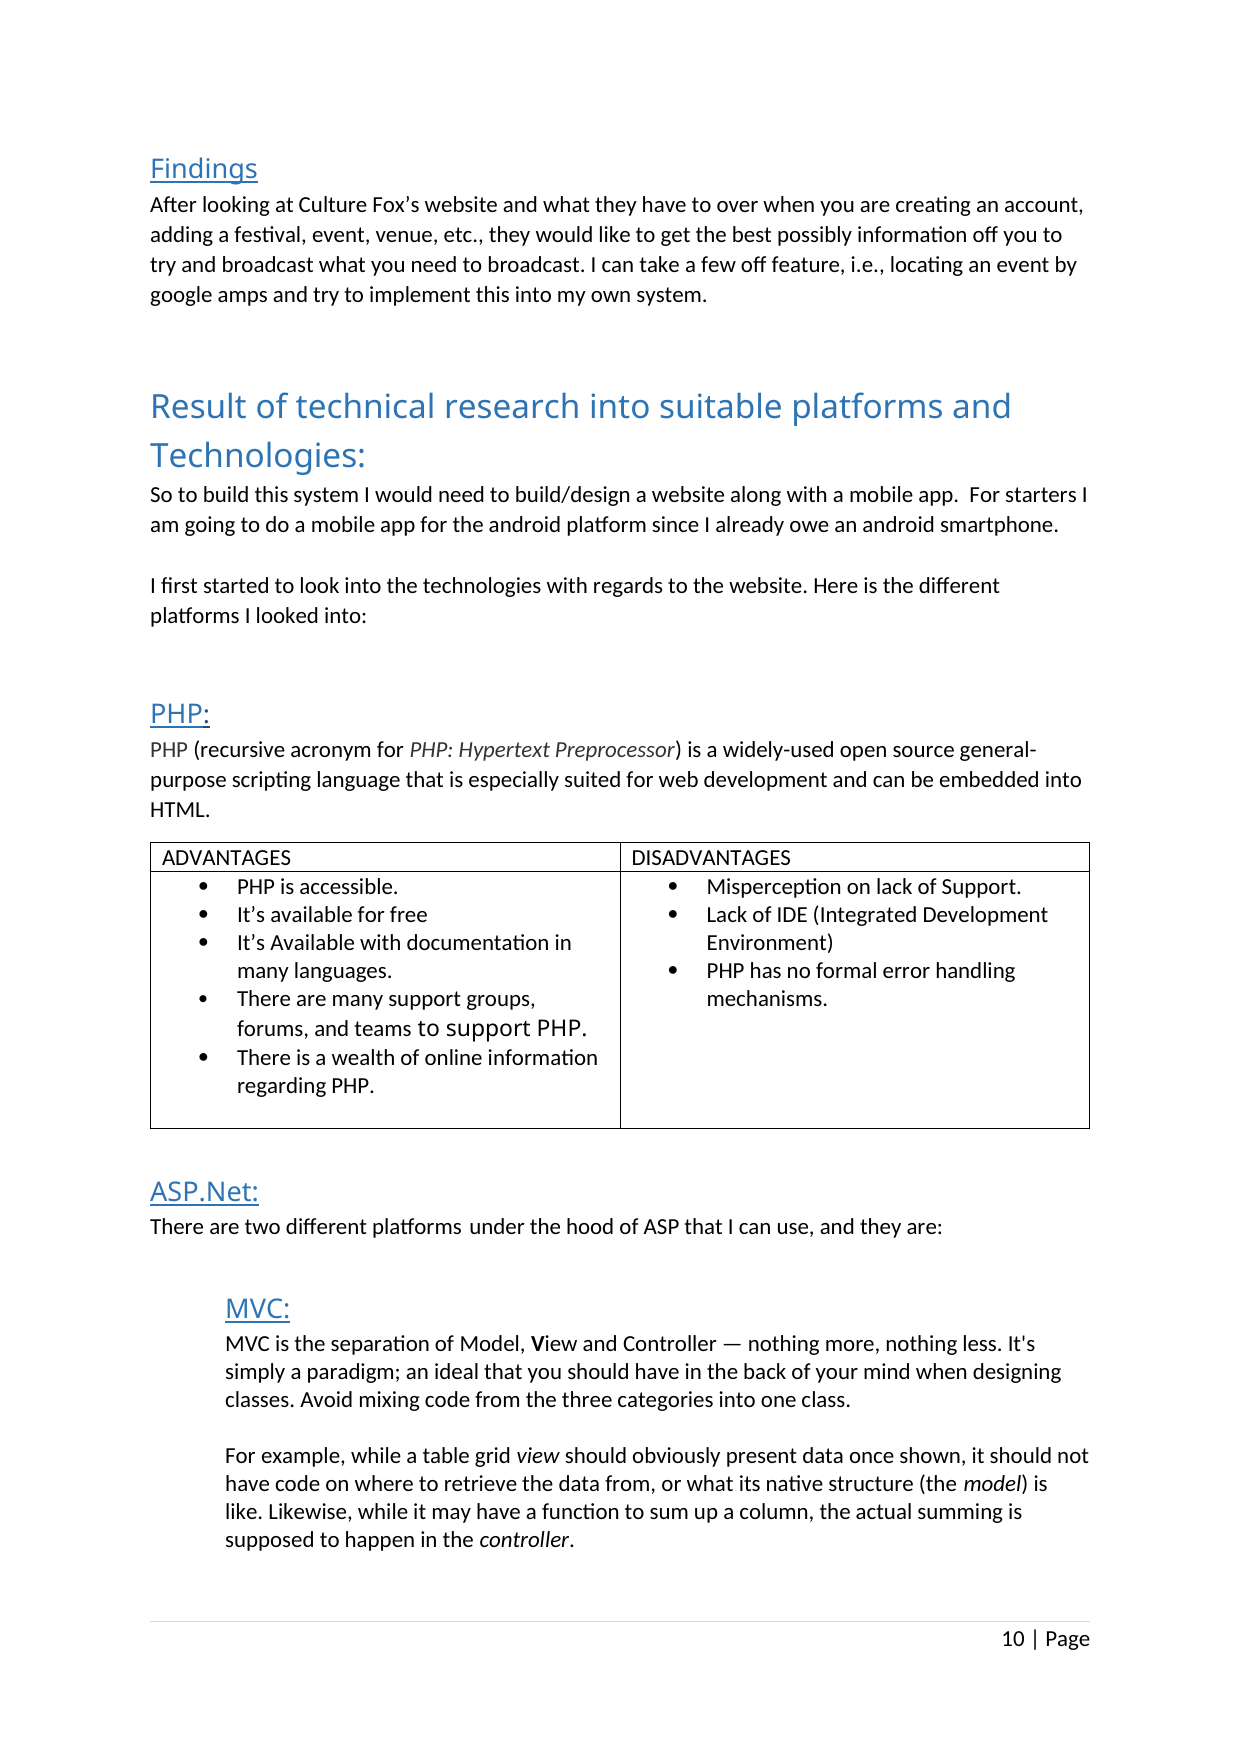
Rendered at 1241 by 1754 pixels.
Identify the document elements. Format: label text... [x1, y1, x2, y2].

text So to build this system I would need to build/design a website along with a mobile app. For starters I am going to do a mobile app for the android platform since I already owe an android smartphone. I first started to look into the technologies with regards to the website. Here is the different platforms I looked into: [150, 480, 1090, 629]
subtitle ASP.Net: [150, 1133, 1090, 1209]
text MVC is the separation of Model, View and Controller — nothing more, nothing less. It's simply a paradigm; an ideal that you should have in the back of your mind when designing classes. Avoid mixing code from the three categories into one class. [225, 1329, 1090, 1413]
subtitle PHP: [150, 695, 1090, 732]
text PHP (recursive acronym for PHP: Hypertext Preprocessor) is a widely-used open source general-purpose scripting language that is especially suited for web development and can be embedded into HTML. [150, 735, 1090, 823]
text There are two different platforms under the hood of ASP that I can use, and they are: [150, 1212, 1090, 1271]
subtitle Findings [150, 150, 1090, 187]
table_cell PHP is accessible. It’s available for free It’s Available with documentation in many languages. There are many support groups, forums, and teams to support PHP. There is a wealth of online information regarding PHP. [151, 872, 620, 1128]
subtitle MVC: [150, 1289, 1090, 1326]
subtitle Result of technical research into suitable platforms and Technologies: [150, 382, 1090, 477]
text For example, while a table grid view should obviously present data once shown, it should not have code on where to retrieve the data from, or what its native structure (the model) is like. Likewise, while it may have a function to sum up a column, the actual summing is supposed to happen in the controller. [225, 1441, 1090, 1553]
text After looking at Culture Fox’s website and what they have to over when you are creating an account, adding a festival, event, venue, etc., they would like to get the best possibly information off you to try and broadcast what you need to broadcast. I can take a few off feature, i.e., locating an event by google amps and try to implement this into my own system. [150, 190, 1090, 308]
table_cell Misperception on lack of Support. Lack of IDE (Integrated Development Environment) PHP has no formal error handling mechanisms. [621, 872, 1089, 1128]
table_header ADVANTAGES [151, 843, 620, 871]
table_header DISADVANTAGES [621, 843, 1089, 871]
